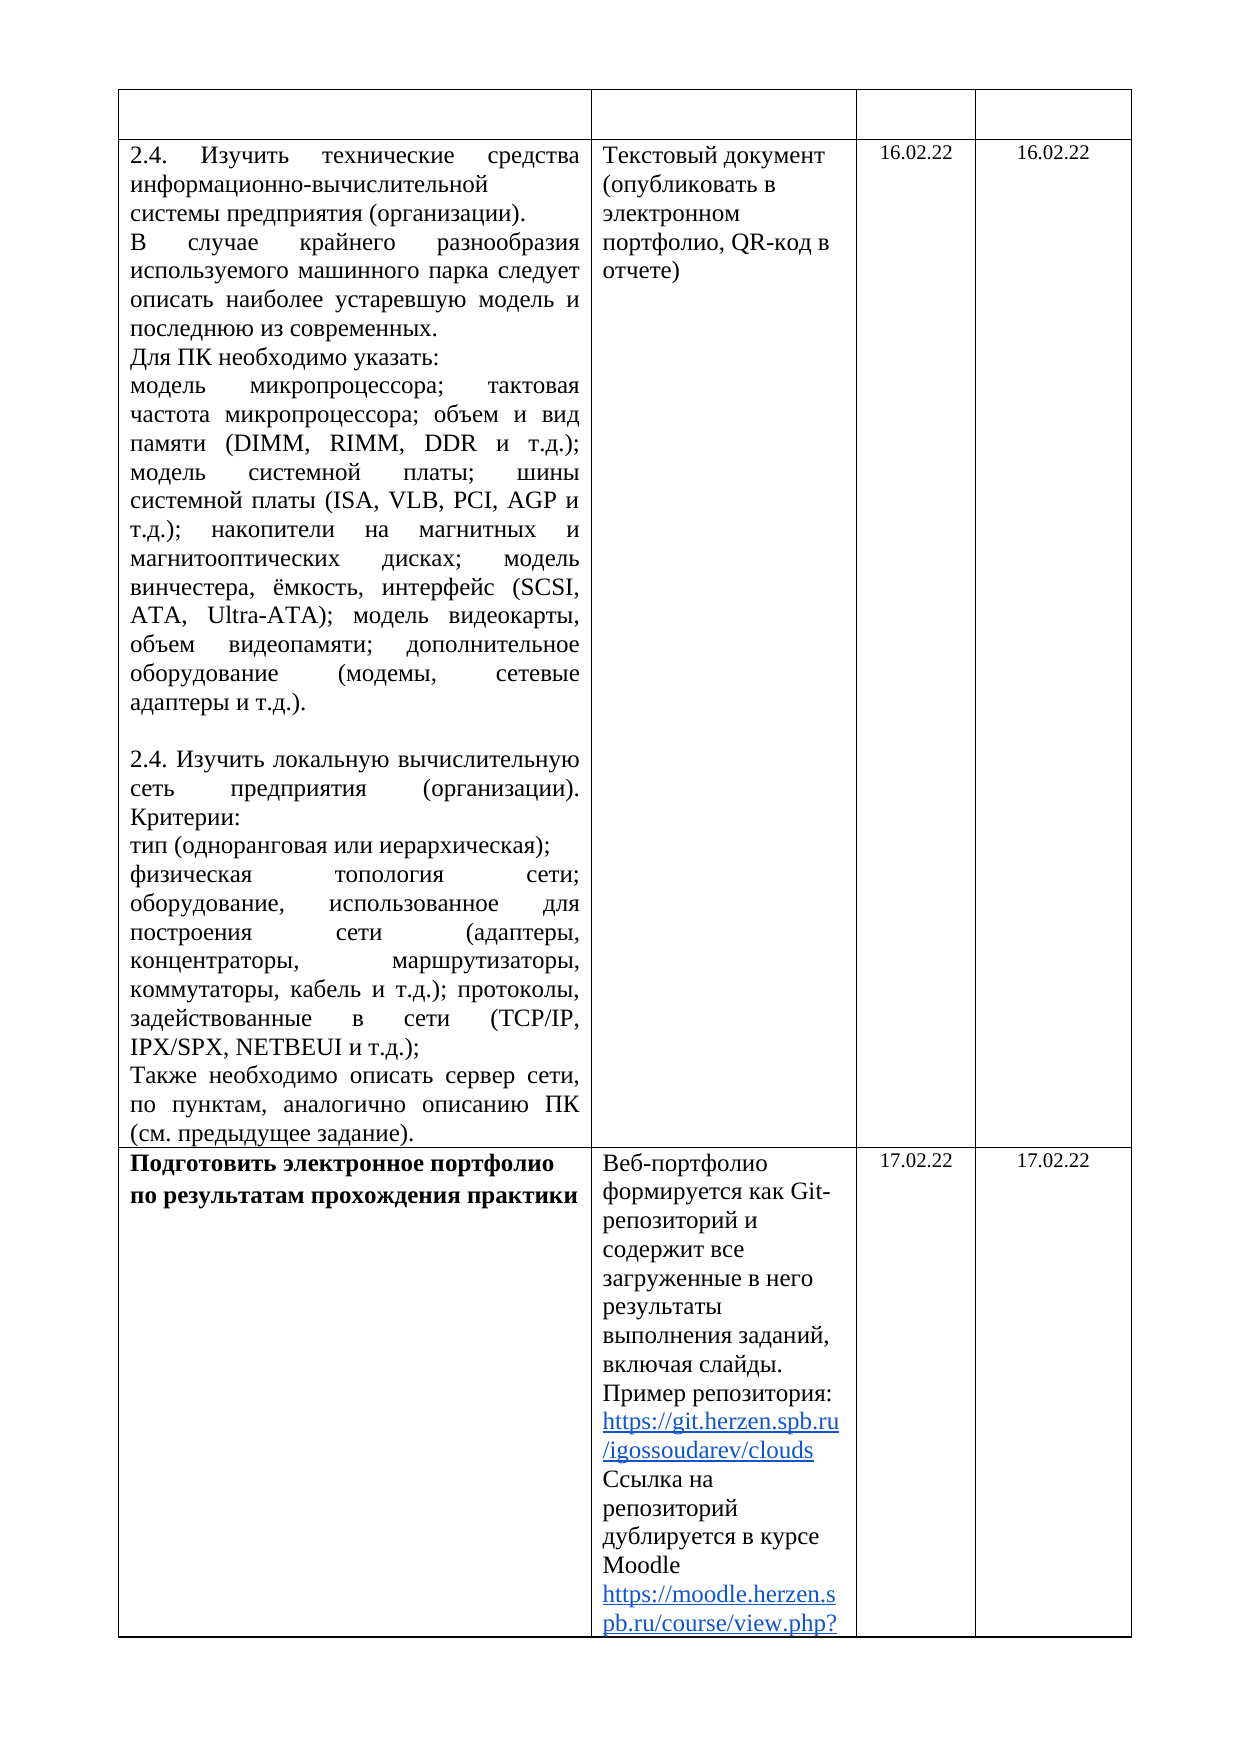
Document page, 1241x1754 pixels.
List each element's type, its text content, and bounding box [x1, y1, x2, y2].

table_cell 16.02.22 [857, 140, 975, 1147]
table_cell 16.02.22 [976, 140, 1131, 1147]
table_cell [119, 1148, 591, 1636]
table_cell 17.02.22 [857, 1148, 975, 1636]
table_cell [592, 1148, 856, 1636]
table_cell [592, 140, 856, 1147]
table_cell 17.02.22 [976, 1148, 1131, 1636]
table_cell 2.4. Изучить технические средства информационно-вычислительной системы предприятия (организации). В случае крайнего разнообразия используемого машинного парка следует описать наиболее устаревшую модель и последнюю из современных. Для ПК необходимо указать: модель микропроцессора; тактовая частота микропроцессора; объем и вид памяти (DIMM, RIMM, DDR и т.д.); модель системной платы; шины системной платы (ISA, VLB, PCI, AGP и т.д.); накопители на магнитных и магнитооптических дисках; модель винчестера, ёмкость, интерфейс (SCSI, ATA, Ultra-ATA); модель видеокарты, объем видеопамяти; дополнительное оборудование (модемы, сетевые адаптеры и т.д.). 2.4. Изучить локальную вычислительную сеть предприятия (организации). Критерии: тип (одноранговая или иерархическая); физическая топология сети; оборудование, использованное для построения сети (адаптеры, концентраторы, маршрутизаторы, коммутаторы, кабель и т.д.); протоколы, задействованные в сети (TCP/IP, IPX/SPX, NETBEUI и т.д.); Также необходимо описать сервер сети, по пунктам, аналогично описанию ПК (см. предыдущее задание). [119, 140, 591, 1147]
